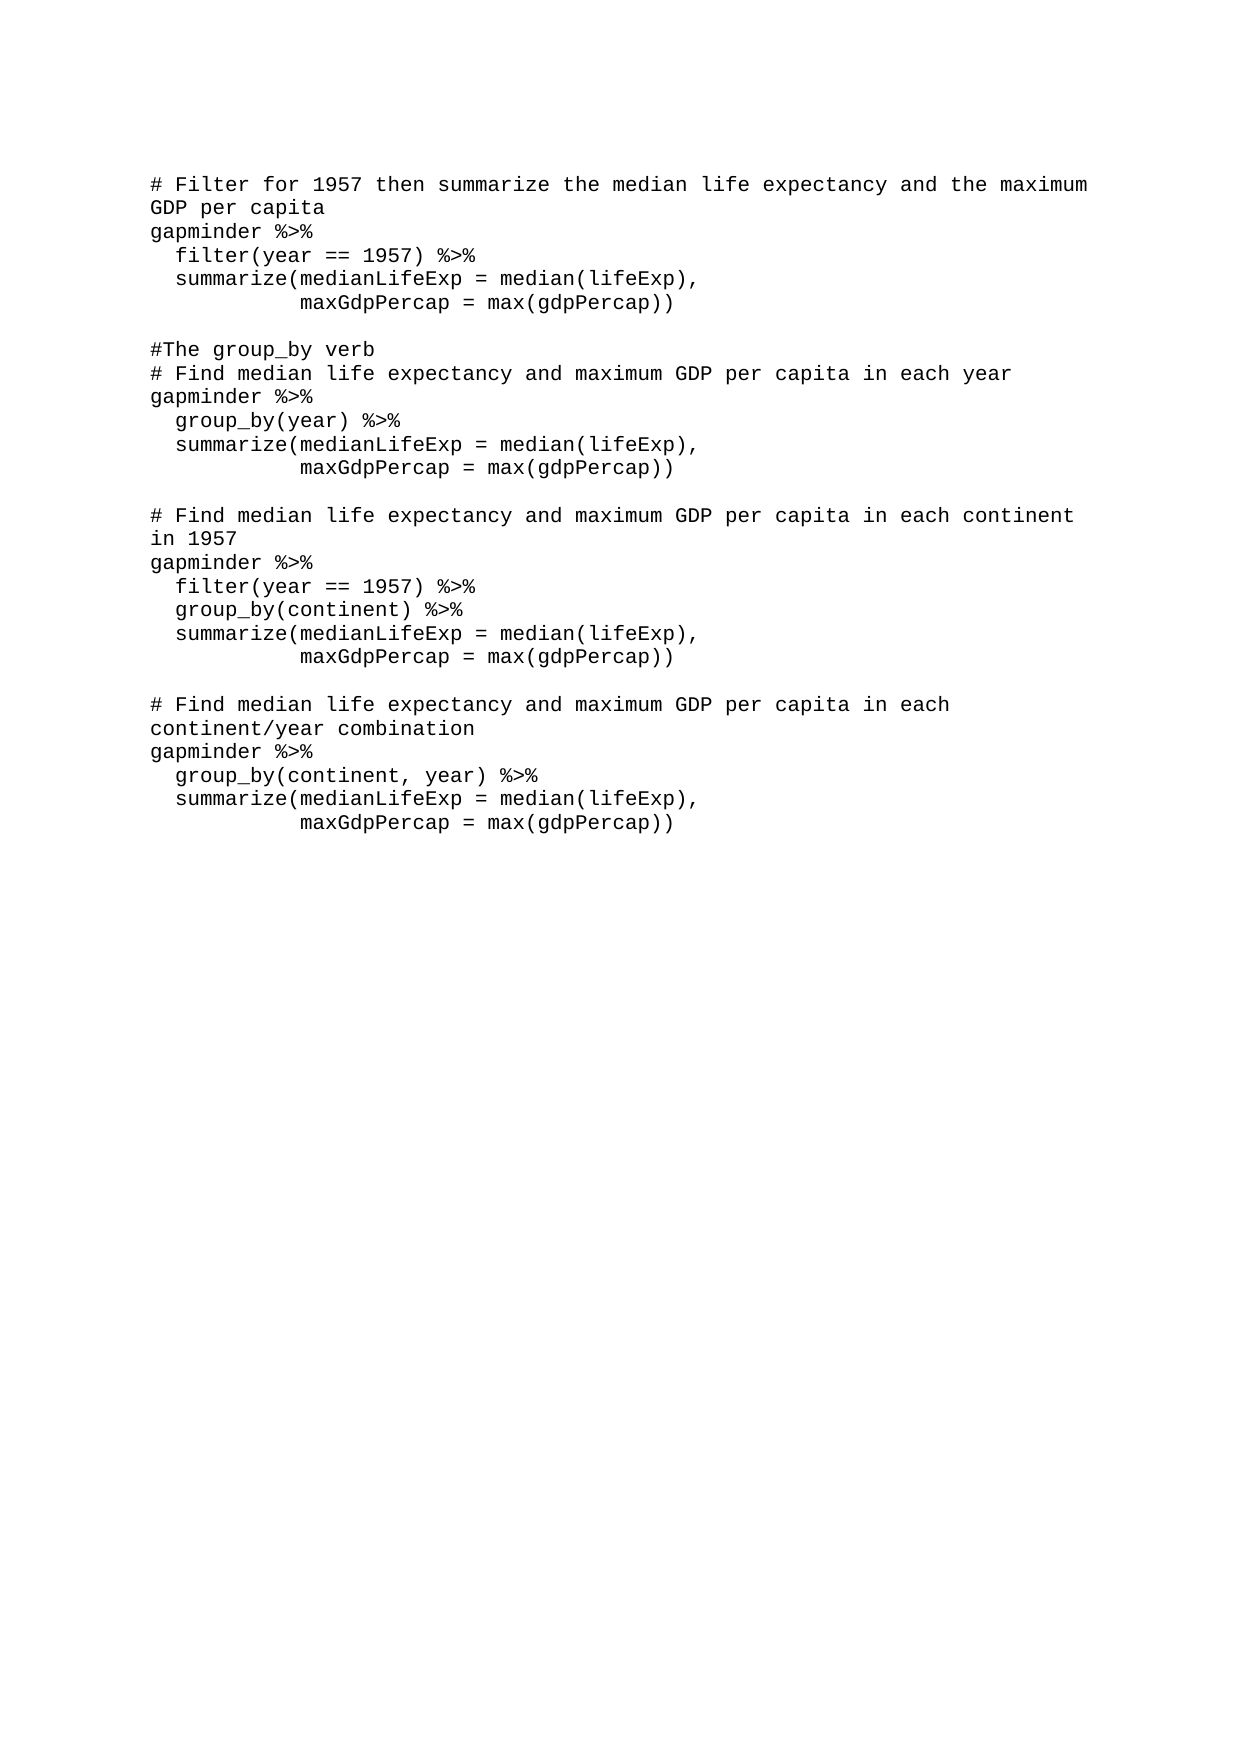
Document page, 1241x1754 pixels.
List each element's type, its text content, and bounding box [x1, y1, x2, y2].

text #The group_by verb [150, 339, 1090, 363]
text gapminder %>% [150, 221, 1090, 244]
text summarize(medianLifeExp = median(lifeExp), [150, 268, 1090, 292]
text # Find median life expectancy and maximum GDP per capita in each year [150, 363, 1090, 386]
text group_by(continent, year) %>% [150, 765, 1090, 788]
text maxGdpPercap = max(gdpPercap)) [150, 457, 1090, 481]
text group_by(continent) %>% [150, 599, 1090, 623]
text gapminder %>% [150, 386, 1090, 410]
text summarize(medianLifeExp = median(lifeExp), [150, 434, 1090, 457]
text summarize(medianLifeExp = median(lifeExp), [150, 623, 1090, 647]
text gapminder %>% [150, 552, 1090, 576]
text group_by(year) %>% [150, 410, 1090, 434]
text # Find median life expectancy and maximum GDP per capita in each continent in 1957 [150, 505, 1090, 552]
text # Find median life expectancy and maximum GDP per capita in each continent/year combination [150, 694, 1090, 741]
text # Filter for 1957 then summarize the median life expectancy and the maximum GDP per capita [150, 174, 1090, 221]
text maxGdpPercap = max(gdpPercap)) [150, 292, 1090, 316]
text gapminder %>% [150, 741, 1090, 765]
text maxGdpPercap = max(gdpPercap)) [150, 812, 1090, 836]
text maxGdpPercap = max(gdpPercap)) [150, 647, 1090, 670]
text filter(year == 1957) %>% [150, 576, 1090, 599]
text summarize(medianLifeExp = median(lifeExp), [150, 788, 1090, 812]
text filter(year == 1957) %>% [150, 244, 1090, 268]
